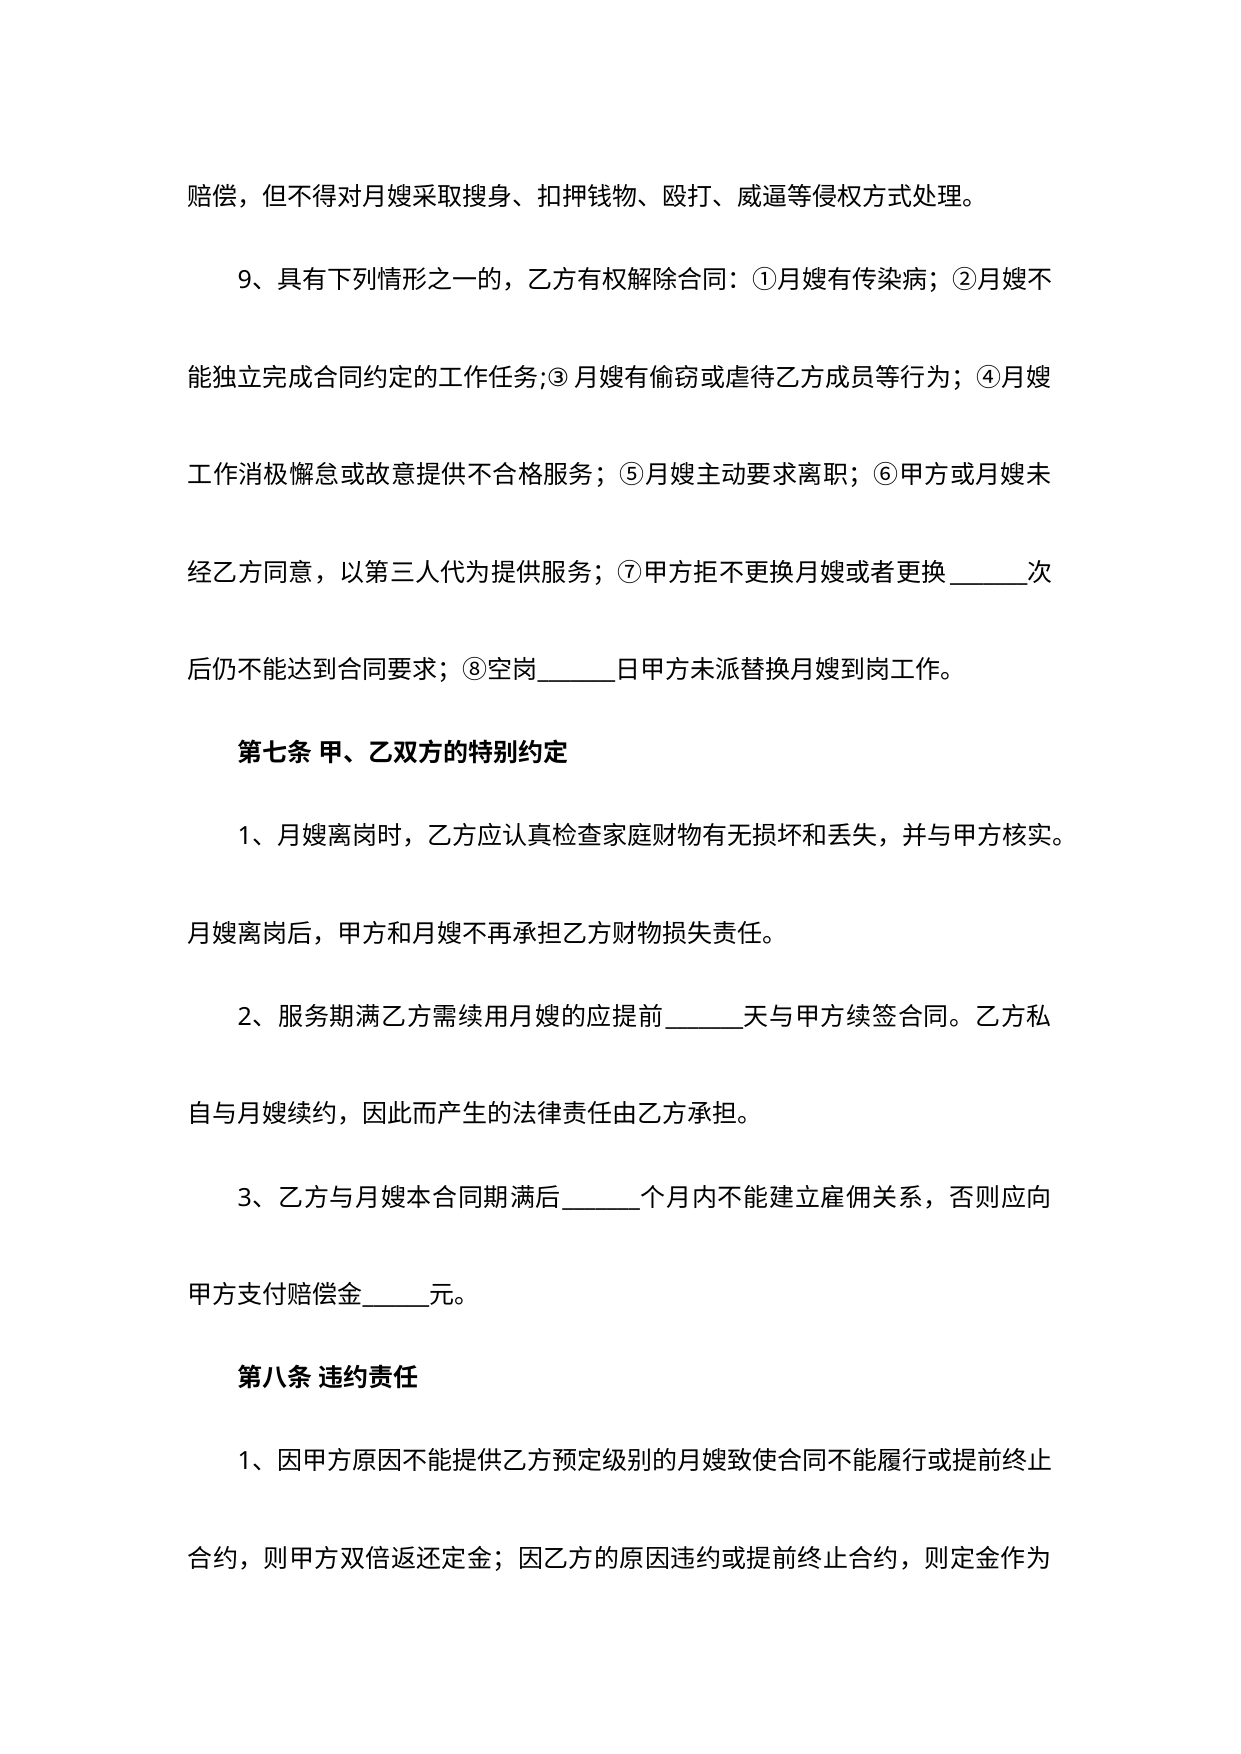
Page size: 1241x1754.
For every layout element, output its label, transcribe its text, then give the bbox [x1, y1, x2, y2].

text 9、具有下列情形之一的，乙方有权解除合同：①月嫂有传染病；②月嫂不能独立完成合同约定的工作任务;③月嫂有偷窃或虐待乙方成员等行为；④月嫂工作消极懈怠或故意提供不合格服务；⑤月嫂主动要求离职；⑥甲方或月嫂未经乙方同意，以第三人代为提供服务；⑦甲方拒不更换月嫂或者更换_______次后仍不能达到合同要求；⑧空岗_______日甲方未派替换月嫂到岗工作。 [187, 245, 1053, 700]
text 第七条 甲、乙双方的特别约定 [187, 718, 1053, 783]
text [187, 1426, 1053, 1589]
text 2、服务期满乙方需续用月嫂的应提前_______天与甲方续签合同。乙方私自与月嫂续约，因此而产生的法律责任由乙方承担。 [187, 982, 1053, 1144]
text 1、月嫂离岗时，乙方应认真检查家庭财物有无损坏和丢失，并与甲方核实。月嫂离岗后，甲方和月嫂不再承担乙方财物损失责任。 [187, 801, 1053, 964]
text 3、乙方与月嫂本合同期满后_______个月内不能建立雇佣关系，否则应向甲方支付赔偿金______元。 [187, 1163, 1053, 1325]
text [187, 162, 1053, 227]
text 第八条 违约责任 [187, 1343, 1053, 1408]
